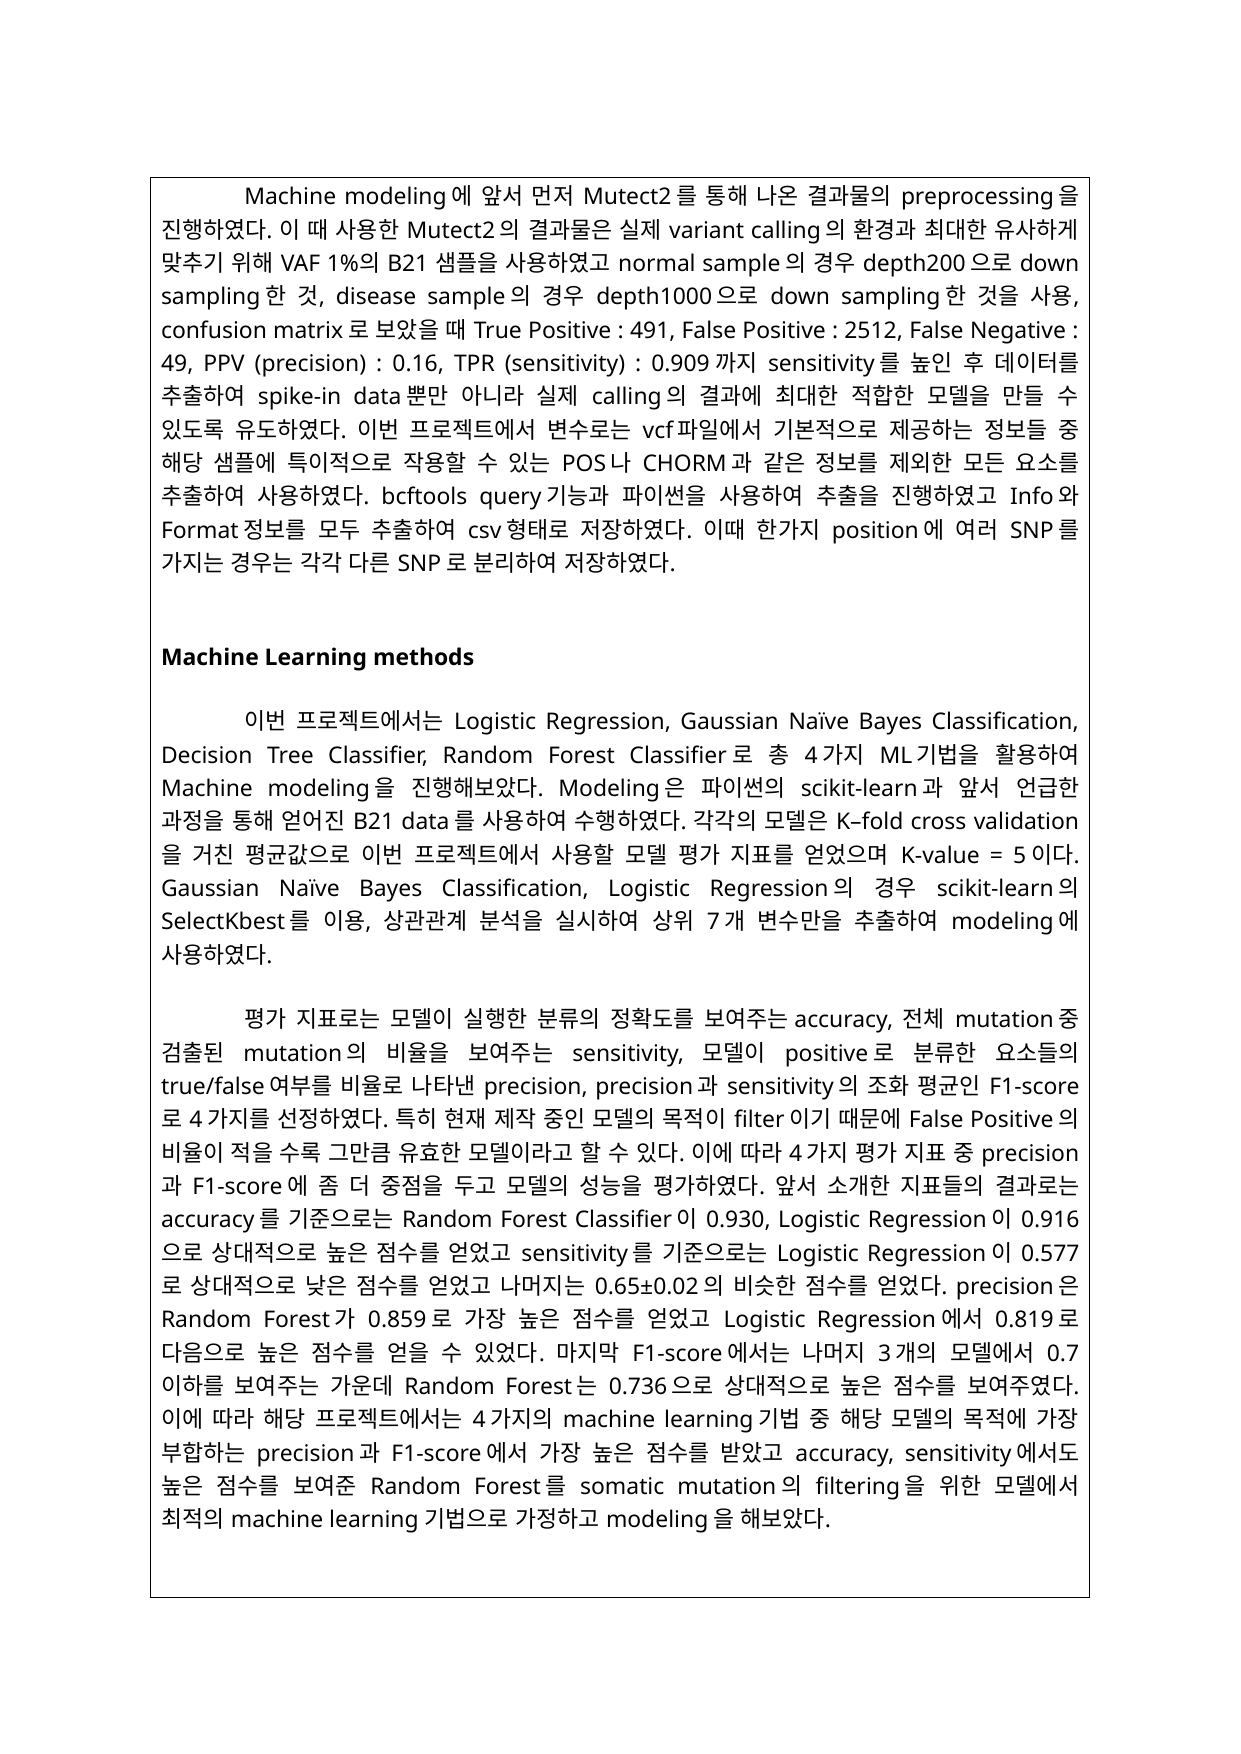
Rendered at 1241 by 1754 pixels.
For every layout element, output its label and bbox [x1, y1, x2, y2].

table_header [151, 178, 1089, 1597]
